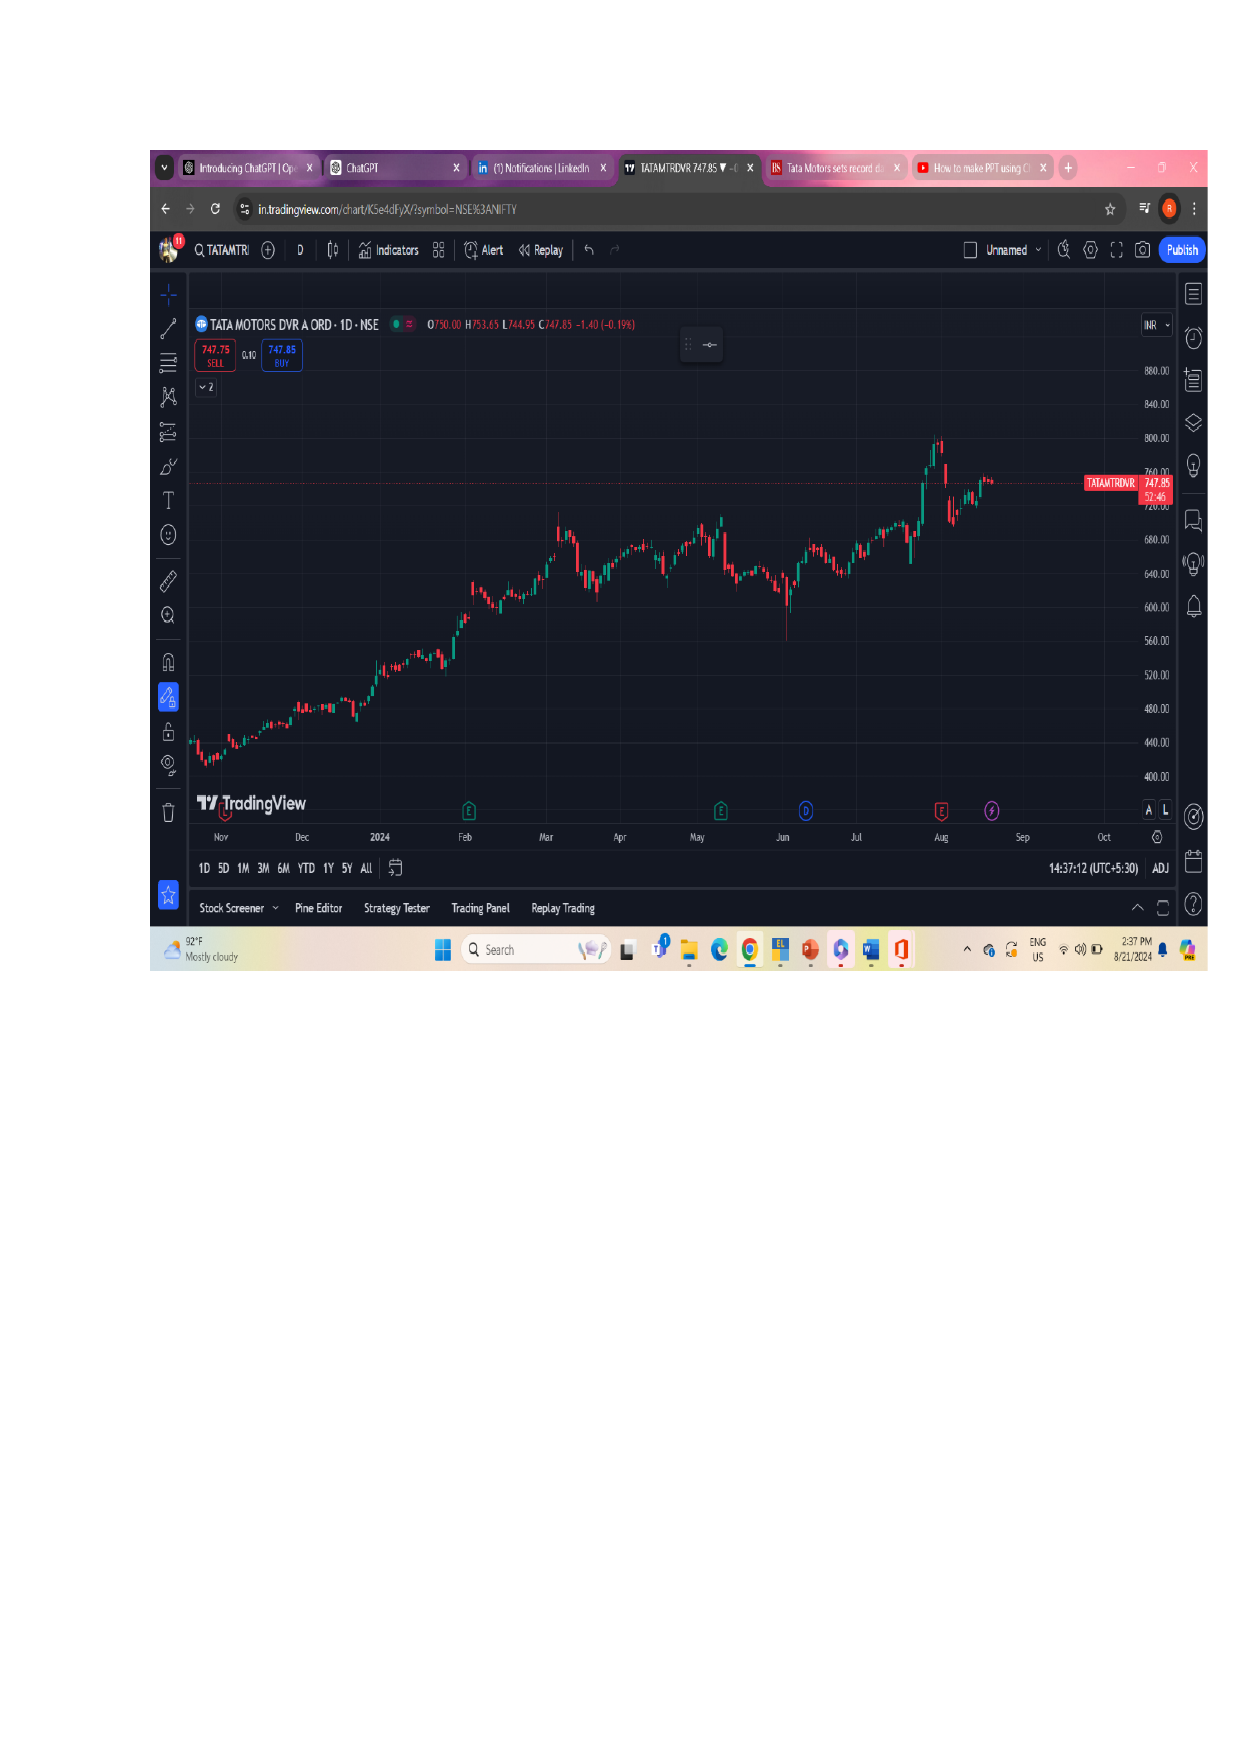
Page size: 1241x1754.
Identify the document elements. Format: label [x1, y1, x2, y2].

picture [150, 150, 1208, 971]
